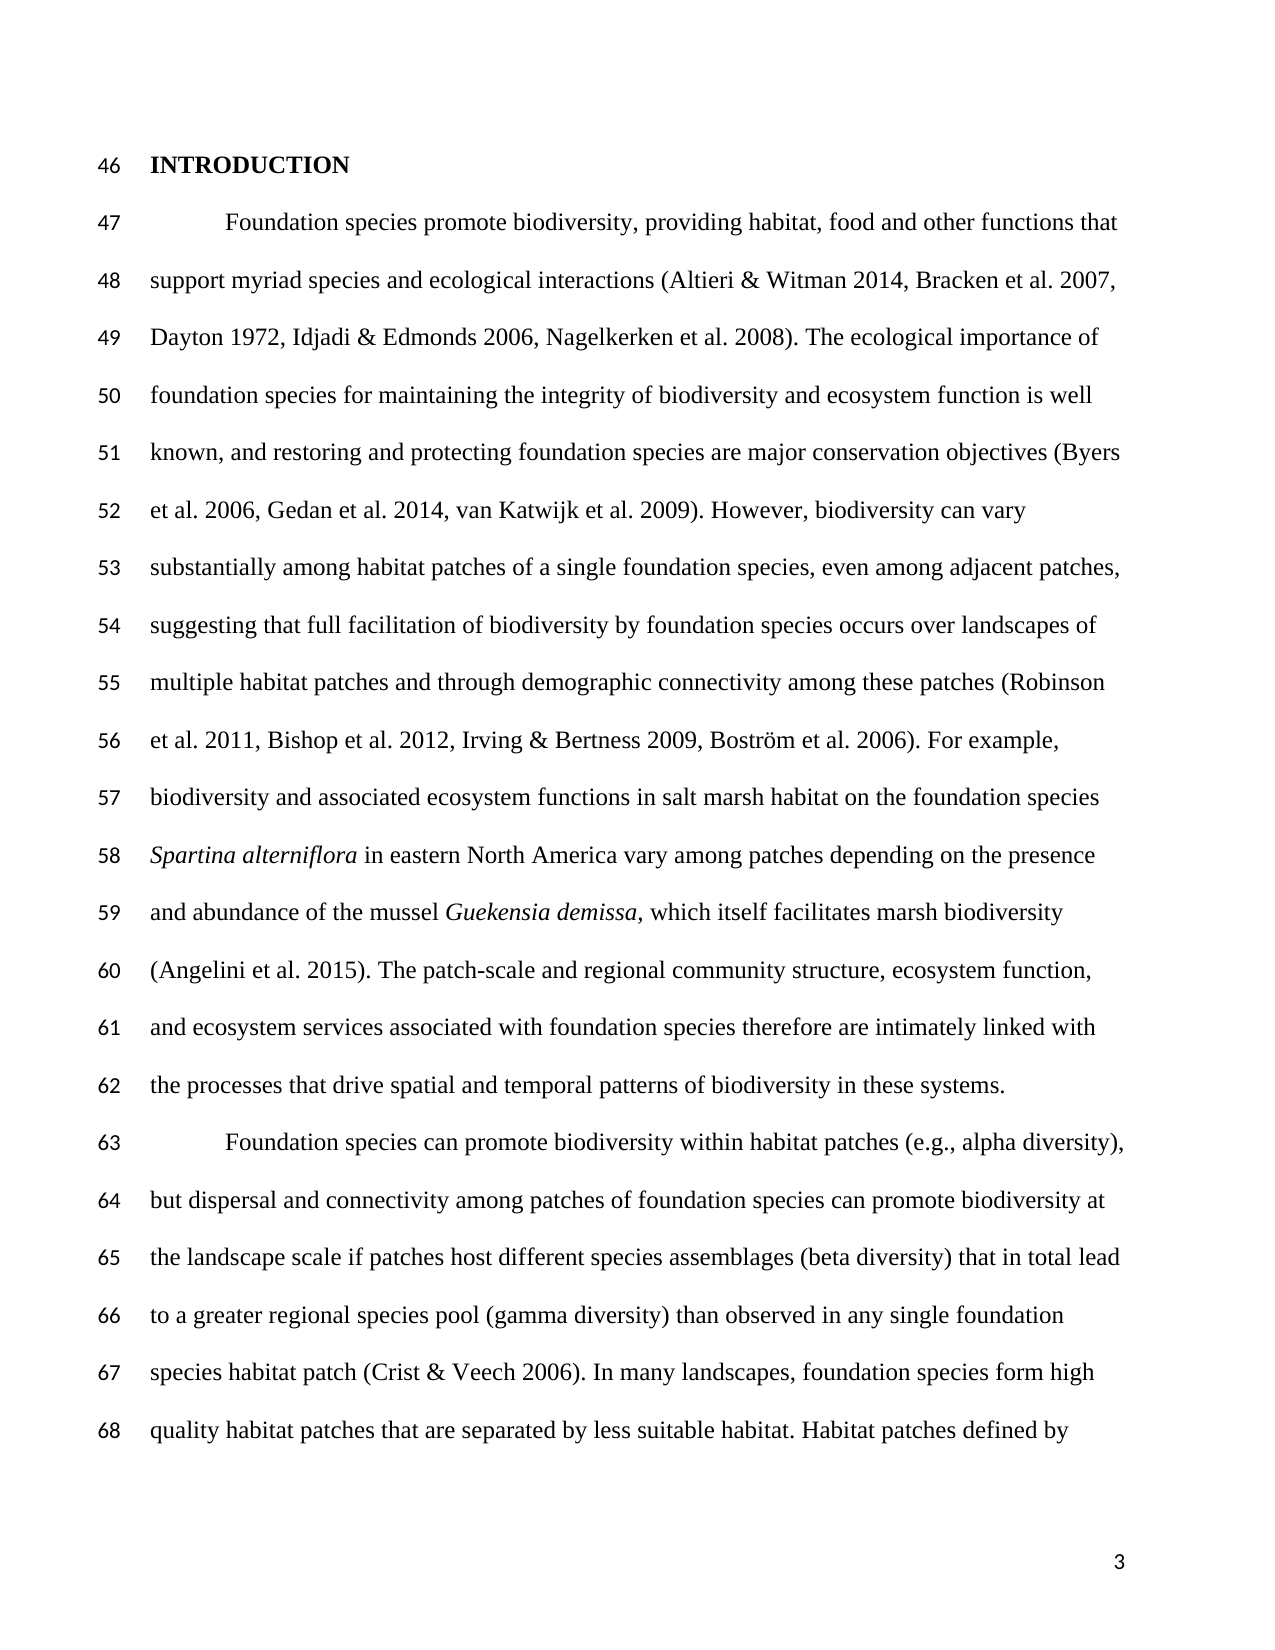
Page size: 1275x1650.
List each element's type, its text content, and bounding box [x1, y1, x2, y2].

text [150, 1127, 1125, 1444]
text Foundation species promote biodiversity, providing habitat, food and other functions that support myriad species and ecological interactions (Altieri & Witman 2014, Bracken et al. 2007, Dayton 1972, Idjadi & Edmonds 2006, Nagelkerken et al. 2008). The ecological importance of foundation species for maintaining the integrity of biodiversity and ecosystem function is well known, and restoring and protecting foundation species are major conservation objectives (Byers et al. 2006, Gedan et al. 2014, van Katwijk et al. 2009). However, biodiversity can vary substantially among habitat patches of a single foundation species, even among adjacent patches, suggesting that full facilitation of biodiversity by foundation species occurs over landscapes of multiple habitat patches and through demographic connectivity among these patches (Robinson et al. 2011, Bishop et al. 2012, Irving & Bertness 2009, Boström et al. 2006). For example, biodiversity and associated ecosystem functions in salt marsh habitat on the foundation species Spartina alterniflora in eastern North America vary among patches depending on the presence and abundance of the mussel Guekensia demissa, which itself facilitates marsh biodiversity (Angelini et al. 2015). The patch-scale and regional community structure, ecosystem function, and ecosystem services associated with foundation species therefore are intimately linked with the processes that drive spatial and temporal patterns of biodiversity in these systems. [150, 207, 1125, 1099]
text INTRODUCTION [150, 150, 1125, 179]
